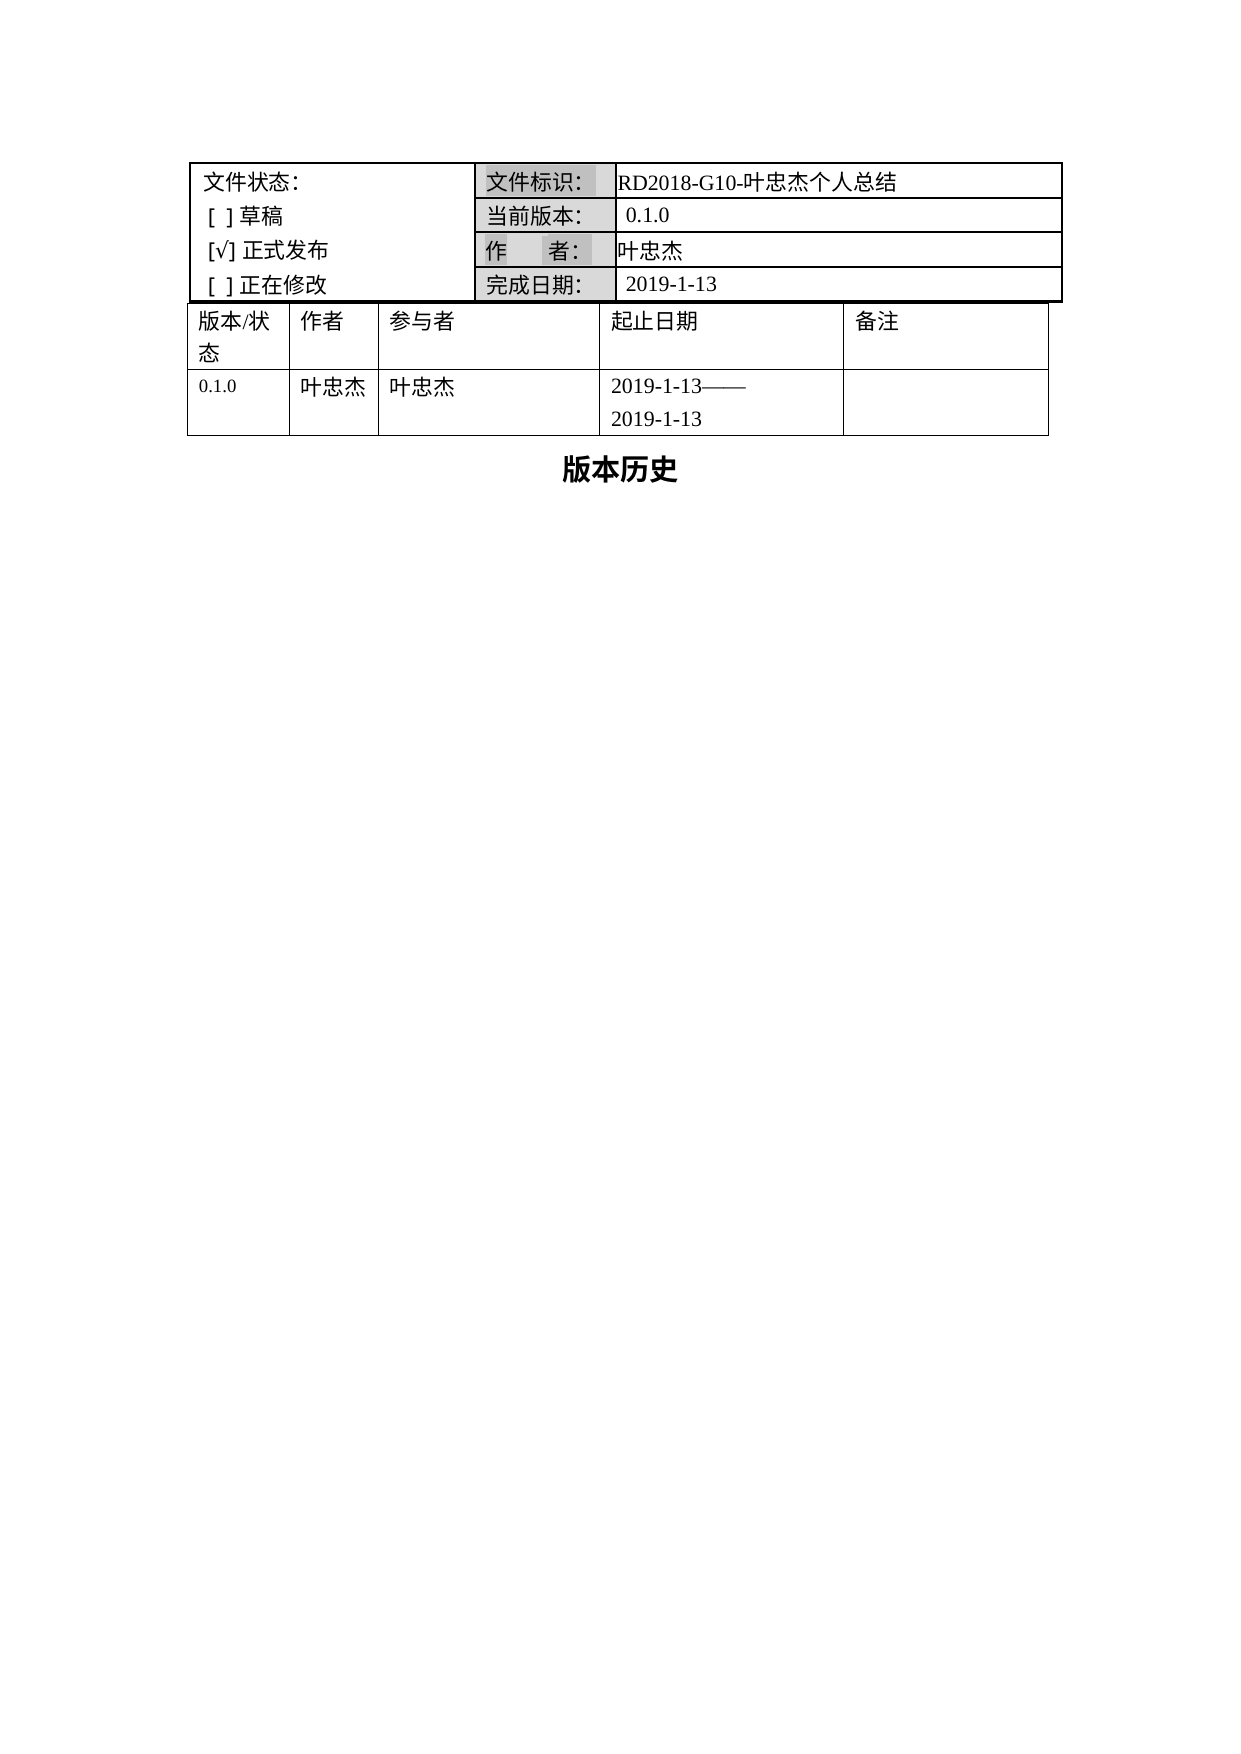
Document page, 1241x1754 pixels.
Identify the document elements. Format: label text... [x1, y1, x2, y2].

table_cell 0.1.0 [617, 199, 1061, 231]
table_header 备注 [844, 304, 1048, 368]
table_header 作者 [290, 304, 378, 368]
table_cell 完成日期： [476, 268, 615, 300]
table_cell 0.1.0 [188, 370, 289, 434]
table_cell 2019-1-13—— 2019-1-13 [600, 370, 843, 434]
table_cell 作 [476, 233, 528, 266]
table_cell 叶忠杰 [617, 233, 1061, 266]
text 版本历史 [187, 436, 1053, 501]
table_cell [844, 370, 1048, 434]
table_cell 叶忠杰 [290, 370, 378, 434]
table_header 文件状态： [191, 164, 474, 197]
table_cell [ ] 正在修改 [191, 266, 474, 300]
table_header 参与者 [379, 304, 599, 368]
table_header RD2018-G10-叶忠杰个人总结 [617, 164, 1061, 197]
table_cell 叶忠杰 [379, 370, 599, 434]
table_cell 当前版本： [476, 199, 615, 231]
table_cell 2019-1-13 [617, 268, 1061, 300]
table_header 版本/状态 [188, 304, 289, 368]
table_cell 者： [528, 233, 615, 266]
table_cell [√] 正式发布 [191, 231, 474, 266]
table_cell [ ] 草稿 [191, 197, 474, 231]
table_header 文件标识： [476, 164, 615, 197]
table_header 起止日期 [600, 304, 843, 368]
